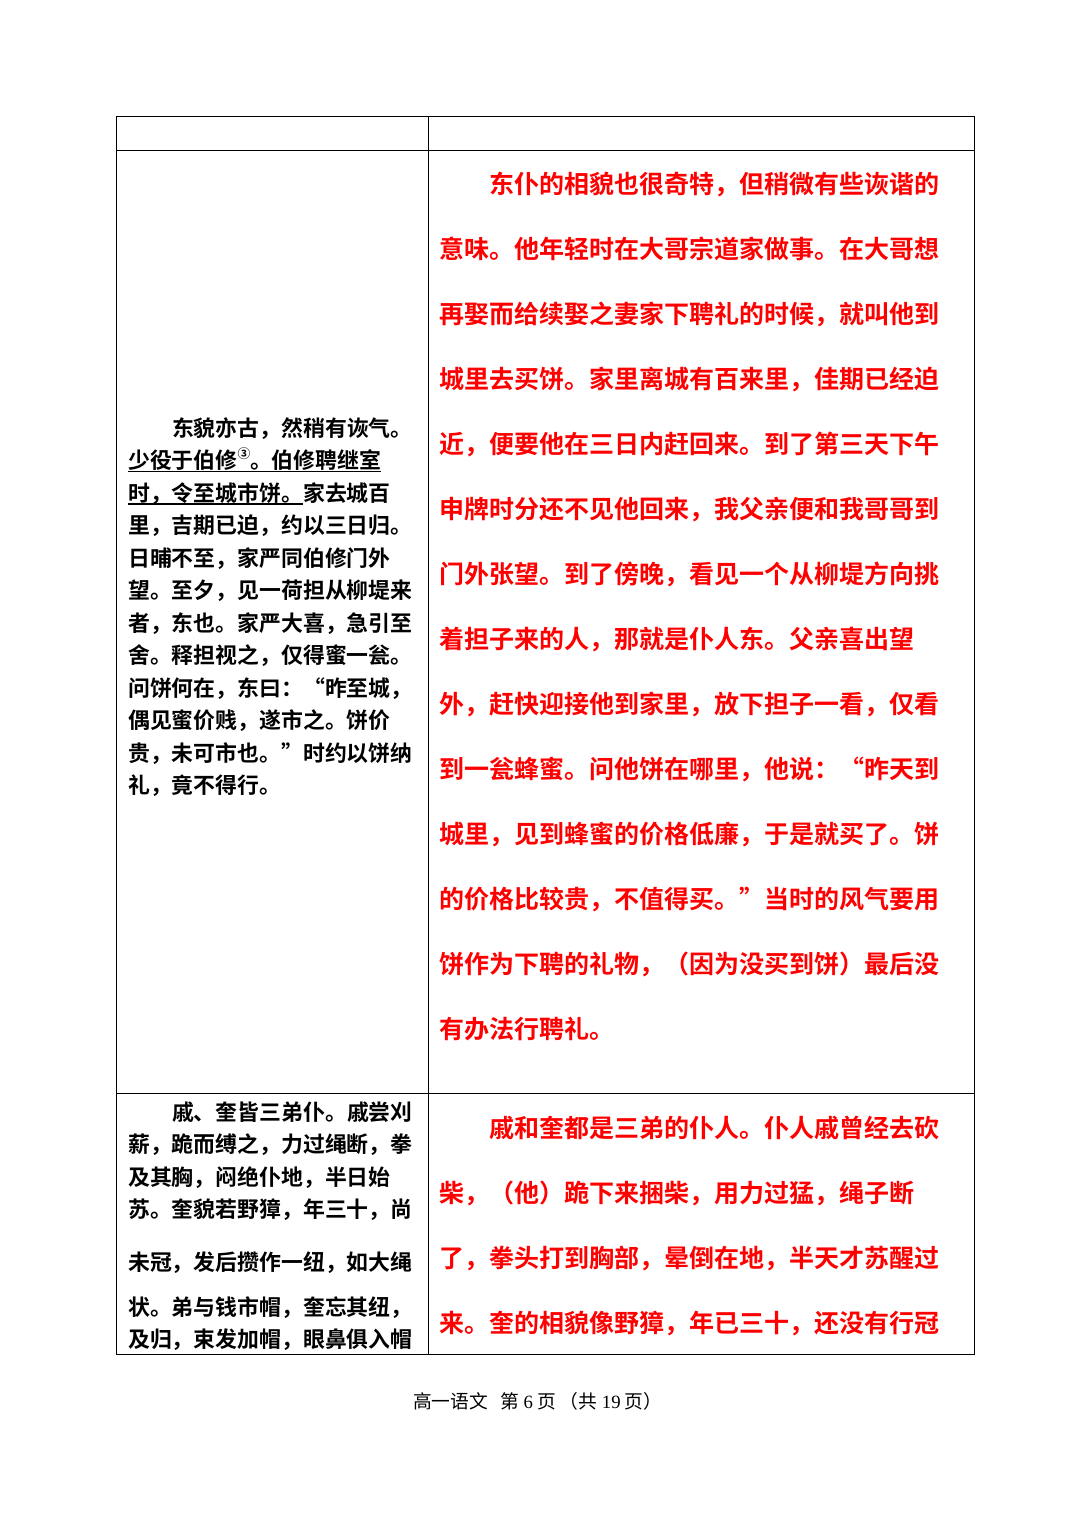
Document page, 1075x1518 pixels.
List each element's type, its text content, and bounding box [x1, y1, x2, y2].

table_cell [429, 117, 974, 149]
table_cell 东貌亦古，然稍有诙气。少役于伯修③。伯修聘继室时，令至城市饼。家去城百里，吉期已迫，约以三日归。日晡不至，家严同伯修门外望。至夕，见一荷担从柳堤来者，东也。家严大喜，急引至舍。释担视之，仅得蜜一瓮。问饼何在，东曰：“昨至城，偶见蜜价贱，遂市之。饼价贵，未可市也。”时约以饼纳礼，竟不得行。 [117, 151, 428, 1093]
table_cell 东仆的相貌也很奇特，但稍微有些诙谐的意味。他年轻时在大哥宗道家做事。在大哥想再娶而给续娶之妻家下聘礼的时候，就叫他到城里去买饼。家里离城有百来里，佳期已经迫近，便要他在三日内赶回来。到了第三天下午申牌时分还不见他回来，我父亲便和我哥哥到门外张望。到了傍晚，看见一个从柳堤方向挑着担子来的人，那就是仆人东。父亲喜出望外，赶快迎接他到家里，放下担子一看，仅看到一瓮蜂蜜。问他饼在哪里，他说：“昨天到城里，见到蜂蜜的价格低廉，于是就买了。饼的价格比较贵，不值得买。”当时的风气要用饼作为下聘的礼物，（因为没买到饼）最后没有办法行聘礼。 [429, 151, 974, 1093]
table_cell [429, 1094, 974, 1354]
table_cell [117, 117, 428, 149]
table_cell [117, 1094, 428, 1354]
